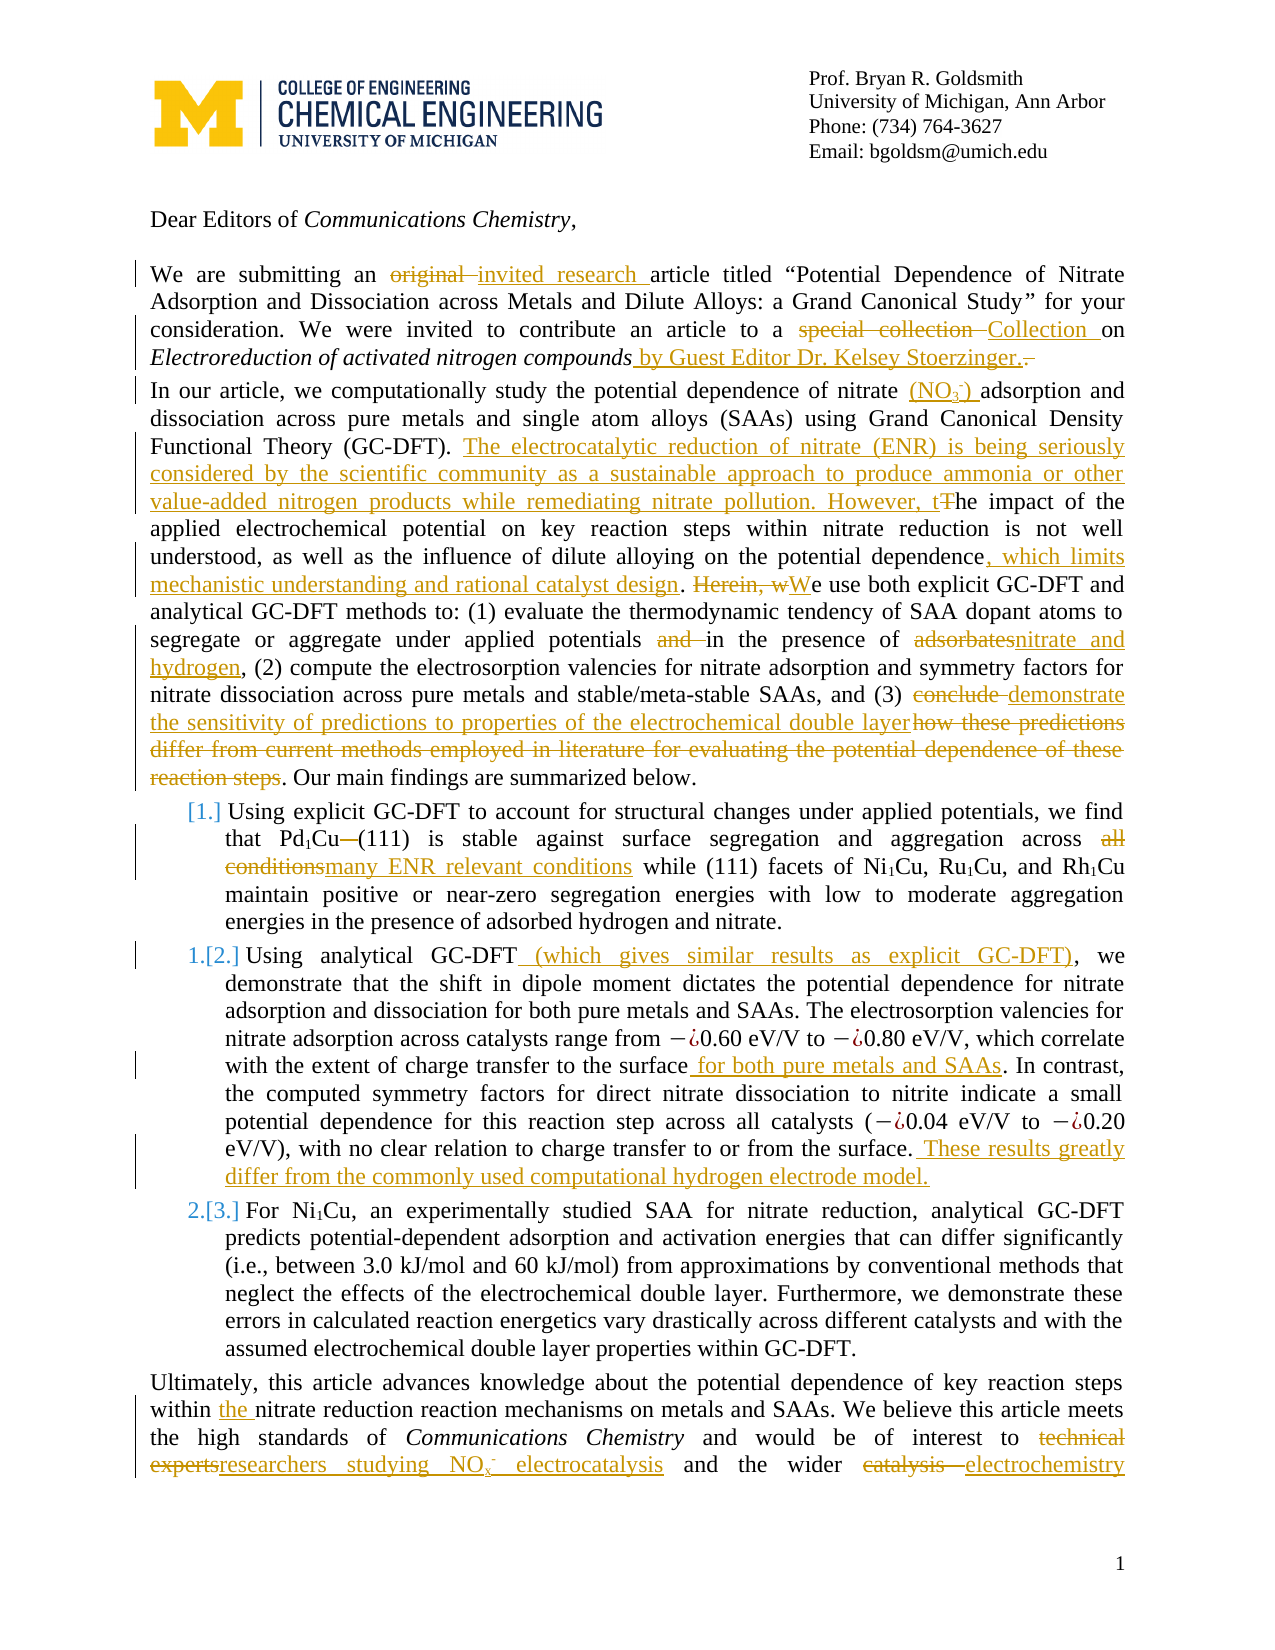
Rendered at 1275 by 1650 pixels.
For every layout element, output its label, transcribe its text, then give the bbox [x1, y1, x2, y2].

text We are submitting an article titled “Potential Dependence of Nitrate Adsorption and Dissociation across Metals and Dilute Alloys: a Grand Canonical Study” for your consideration. We were invited to contribute an article to a on Electroreduction of activated nitrogen compounds [150, 260, 1125, 370]
text Dear Editors of Communications Chemistry, [150, 204, 1125, 232]
list For Ni1Cu, an experimentally studied SAA for nitrate reduction, analytical GC-DFT predicts potential-dependent adsorption and activation energies that can differ significantly (i.e., between 3.0 kJ/mol and 60 kJ/mol) from approximations by conventional methods that neglect the effects of the electrochemical double layer. Furthermore, we demonstrate these errors in calculated reaction energetics vary drastically across different catalysts and with the assumed electrochemical double layer properties within GC-DFT. [187, 1196, 1125, 1361]
text In our article, we computationally study the potential dependence of nitrate adsorption and dissociation across pure metals and single atom alloys (SAAs) using Grand Canonical Density Functional Theory (GC-DFT). he impact of the applied electrochemical potential on key reaction steps within nitrate reduction is not well understood, as well as the influence of dilute alloying on the potential dependence. e use both explicit GC-DFT and analytical GC-DFT methods to: (1) evaluate the thermodynamic tendency of SAA dopant atoms to segregate or aggregate under applied potentials in the presence of , (2) compute the electrosorption valencies for nitrate adsorption and symmetry factors for nitrate dissociation across pure metals and stable/meta-stable SAAs, and (3) . Our main findings are summarized below. [150, 376, 1125, 483]
list Using explicit GC-DFT to account for structural changes under applied potentials, we find that Pd1Cu(111) is stable against surface segregation and aggregation across while (111) facets of Ni1Cu, Ru1Cu, and Rh1Cu maintain positive or near-zero segregation energies with low to moderate aggregation energies in the presence of adsorbed hydrogen and nitrate. [187, 797, 1125, 935]
list Using analytical GC-DFT, we demonstrate that the shift in dipole moment dictates the potential dependence for nitrate adsorption and dissociation for both pure metals and SAAs. The electrosorption valencies for nitrate adsorption across catalysts range from 0.60 eV/V to 0.80 eV/V, which correlate with the extent of charge transfer to the surface. In contrast, the computed symmetry factors for direct nitrate dissociation to nitrite indicate a small potential dependence for this reaction step across all catalysts (0.04 eV/V to 0.20 eV/V), with no clear relation to charge transfer to or from the surface. [187, 941, 1125, 1189]
picture [150, 75, 606, 154]
text In our article, we computationally study the potential dependence of nitrate adsorption and dissociation across pure metals and single atom alloys (SAAs) using Grand Canonical Density Functional Theory (GC-DFT). he impact of the applied electrochemical potential on key reaction steps within nitrate reduction is not well understood, as well as the influence of dilute alloying on the potential dependence. e use both explicit GC-DFT and analytical GC-DFT methods to: (1) evaluate the thermodynamic tendency of SAA dopant atoms to segregate or aggregate under applied potentials in the presence of , (2) compute the electrosorption valencies for nitrate adsorption and symmetry factors for nitrate dissociation across pure metals and stable/meta-stable SAAs, and (3) . Our main findings are summarized below. [150, 484, 1125, 791]
